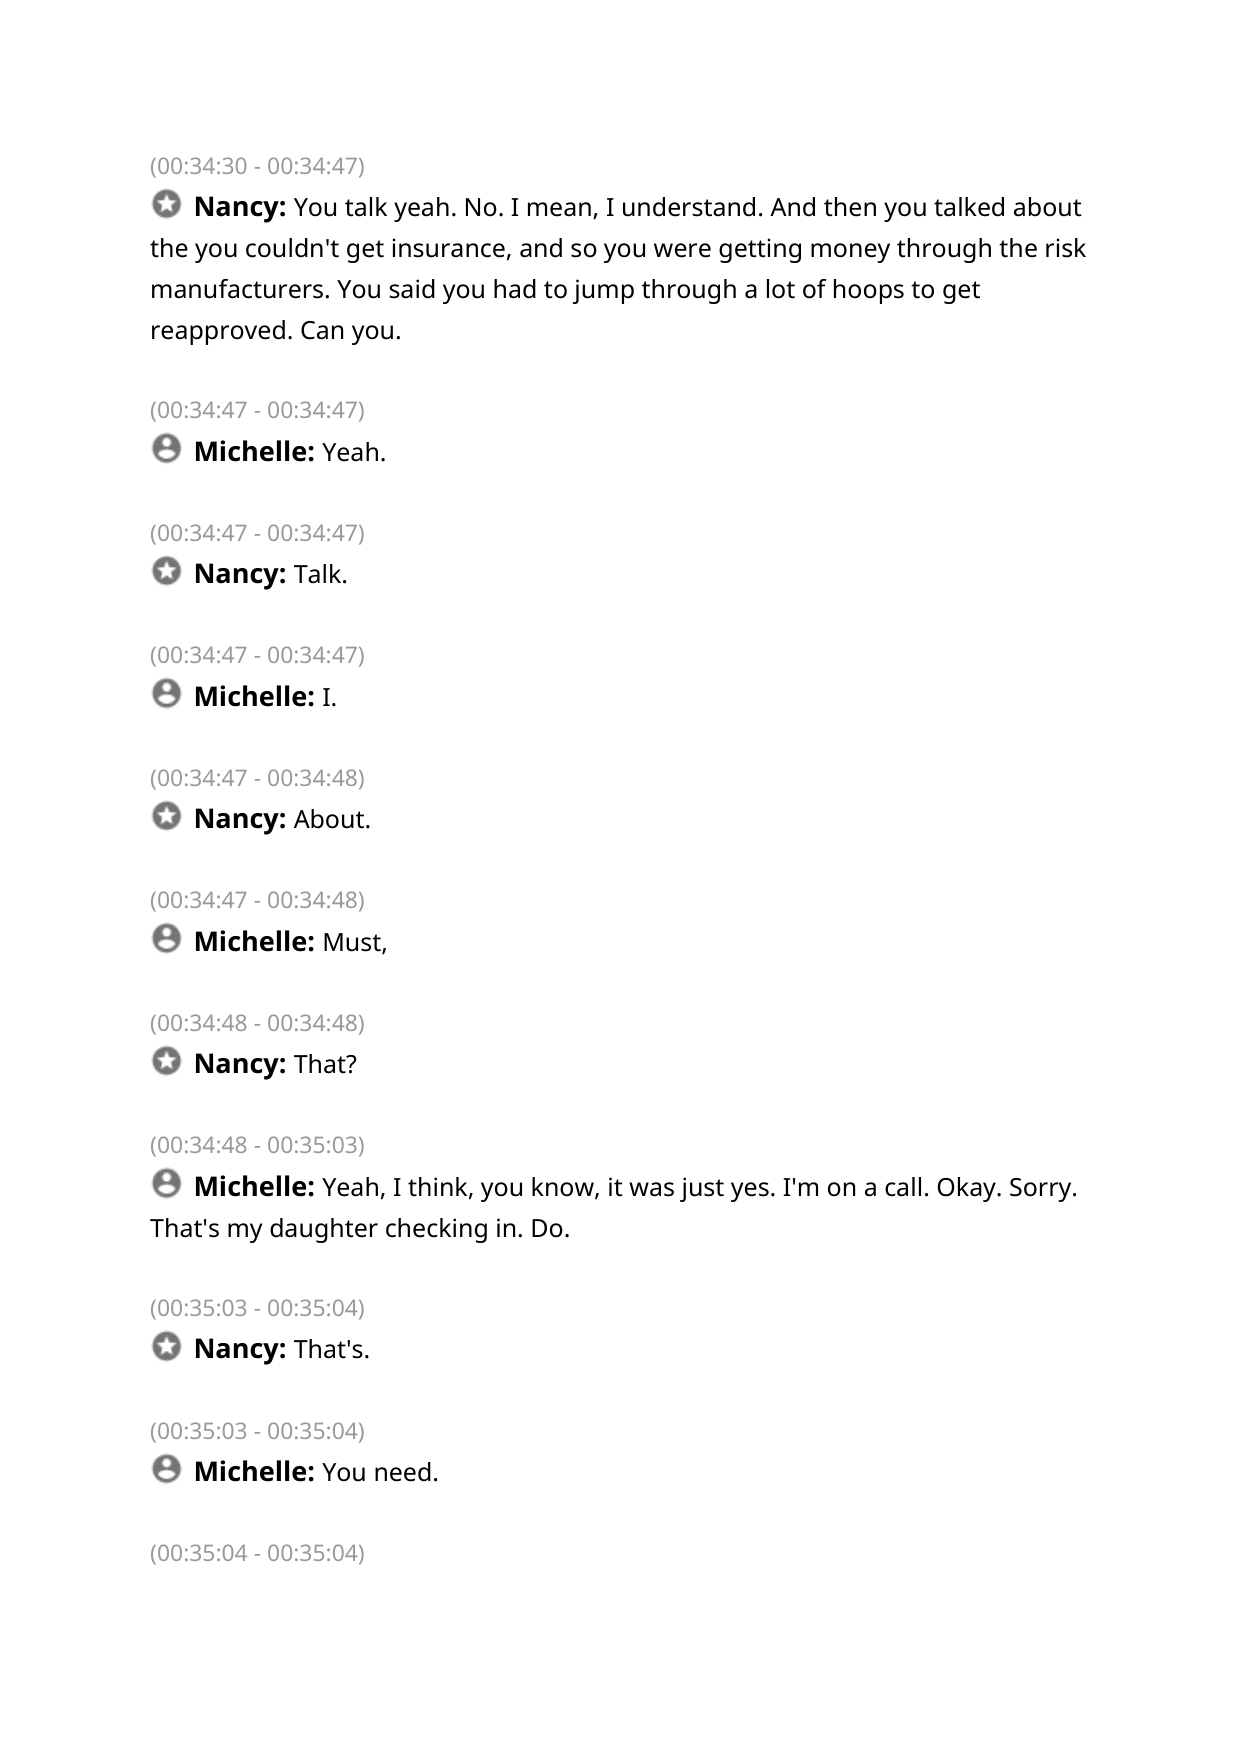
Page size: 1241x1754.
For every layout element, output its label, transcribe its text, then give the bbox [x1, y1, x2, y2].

picture [150, 431, 184, 466]
picture [150, 187, 184, 221]
text (00:35:03 - 00:35:04) [150, 1292, 1090, 1323]
text Nancy: That's. [150, 1330, 1090, 1367]
text (00:34:47 - 00:34:47) [150, 517, 1090, 548]
text (00:34:47 - 00:34:47) [150, 639, 1090, 671]
text (00:34:47 - 00:34:48) [150, 884, 1090, 916]
picture [150, 1452, 184, 1486]
text Michelle: Must, [150, 922, 1090, 959]
picture [150, 799, 184, 833]
text (00:34:30 - 00:34:47) [150, 150, 1090, 181]
picture [150, 1044, 184, 1078]
text (00:34:47 - 00:34:47) [150, 394, 1090, 426]
picture [150, 1166, 184, 1201]
text (00:34:48 - 00:34:48) [150, 1007, 1090, 1038]
text (00:35:03 - 00:35:04) [150, 1415, 1090, 1446]
text (00:34:47 - 00:34:48) [150, 762, 1090, 793]
text Michelle: I. [150, 677, 1090, 714]
text Michelle: Yeah. [150, 432, 1090, 469]
text Nancy: Talk. [150, 554, 1090, 591]
text Nancy: That? [150, 1044, 1090, 1081]
text (00:35:04 - 00:35:04) [150, 1537, 1090, 1568]
text Michelle: Yeah, I think, you know, it was just yes. I'm on a call. Okay. Sorry. That's my daughter checking in. Do. [150, 1167, 1090, 1245]
text Nancy: You talk yeah. No. I mean, I understand. And then you talked about the you couldn't get insurance, and so you were getting money through the risk manufacturers. You said you had to jump through a lot of hoops to get reapproved. Can you. [150, 187, 1090, 347]
text Nancy: About. [150, 799, 1090, 836]
text (00:34:48 - 00:35:03) [150, 1129, 1090, 1161]
picture [150, 676, 184, 711]
text Michelle: You need. [150, 1452, 1090, 1489]
picture [150, 921, 184, 956]
picture [150, 1329, 184, 1364]
picture [150, 554, 184, 588]
